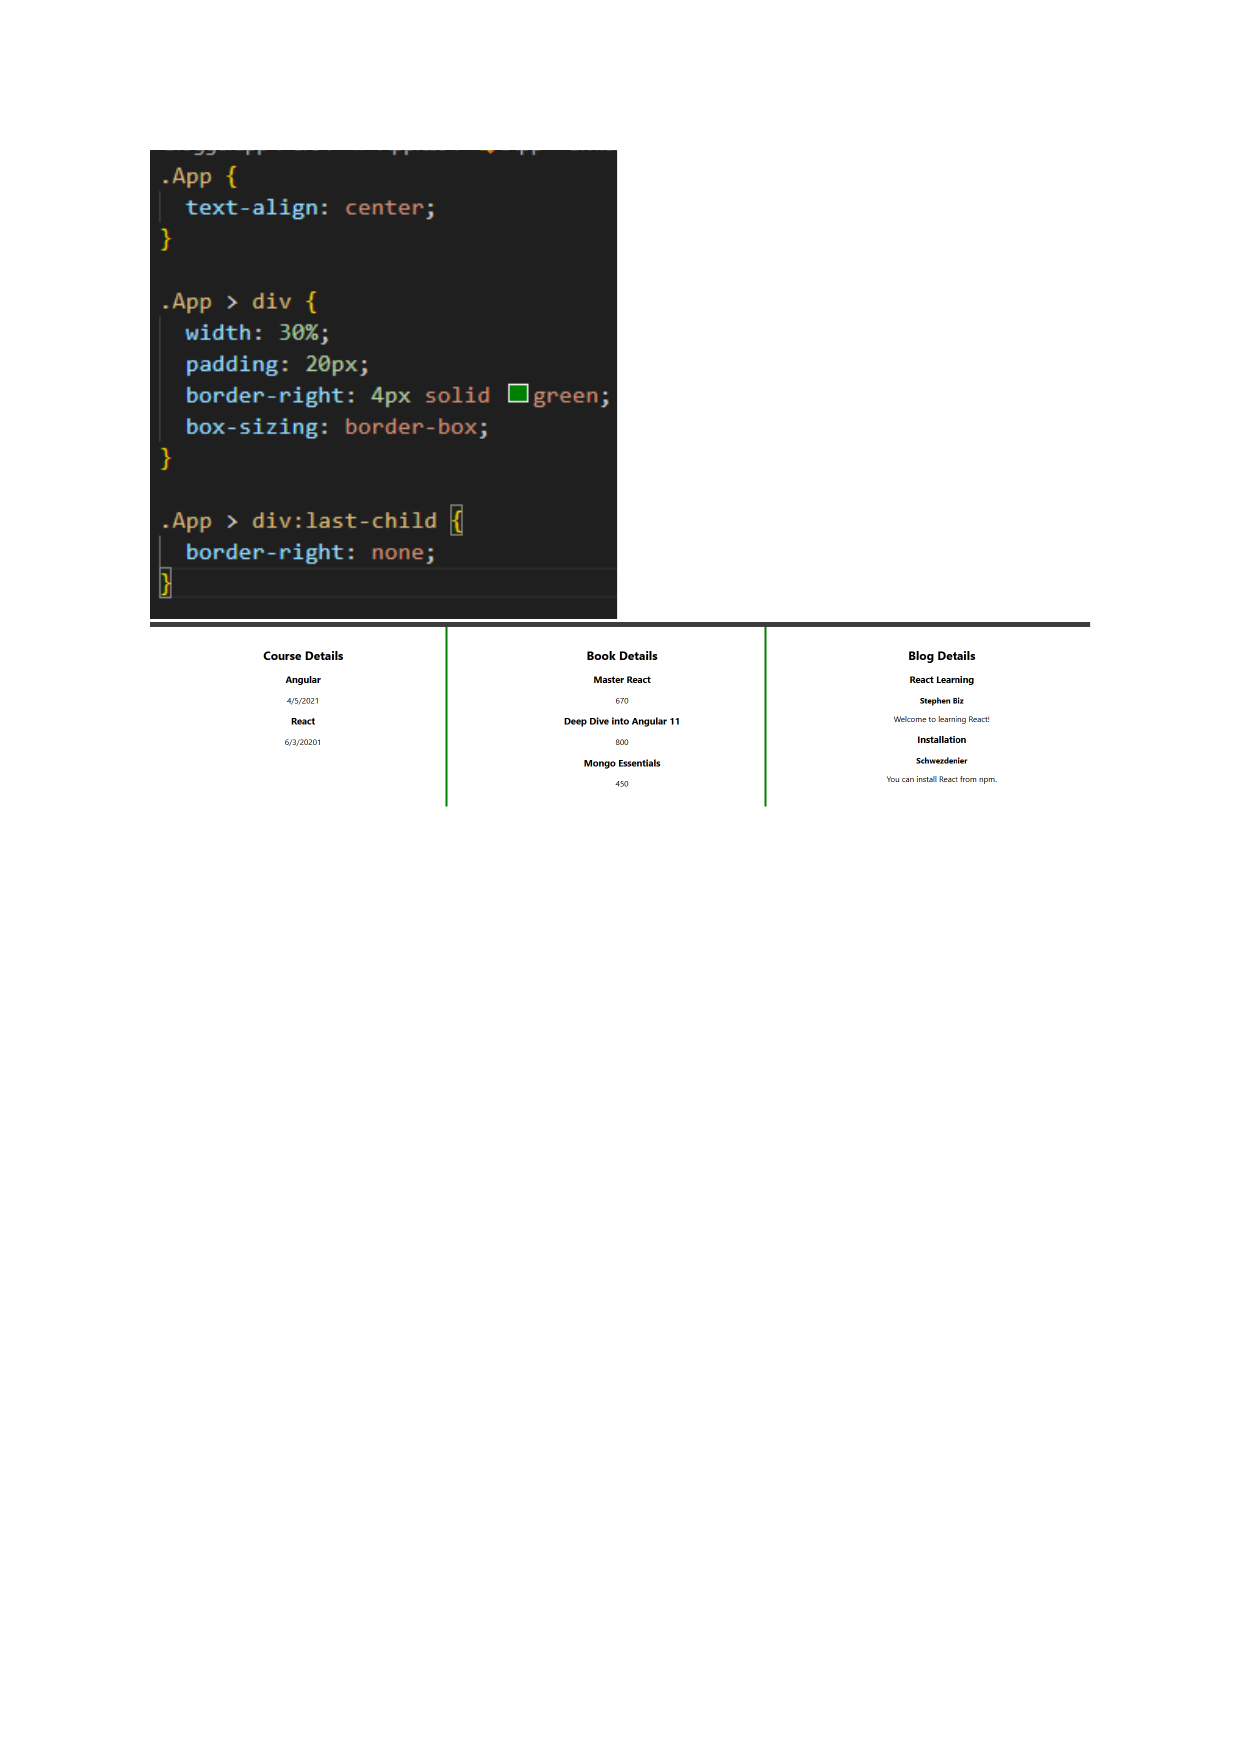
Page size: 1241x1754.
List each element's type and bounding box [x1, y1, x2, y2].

picture [150, 622, 1091, 856]
picture [150, 150, 618, 619]
